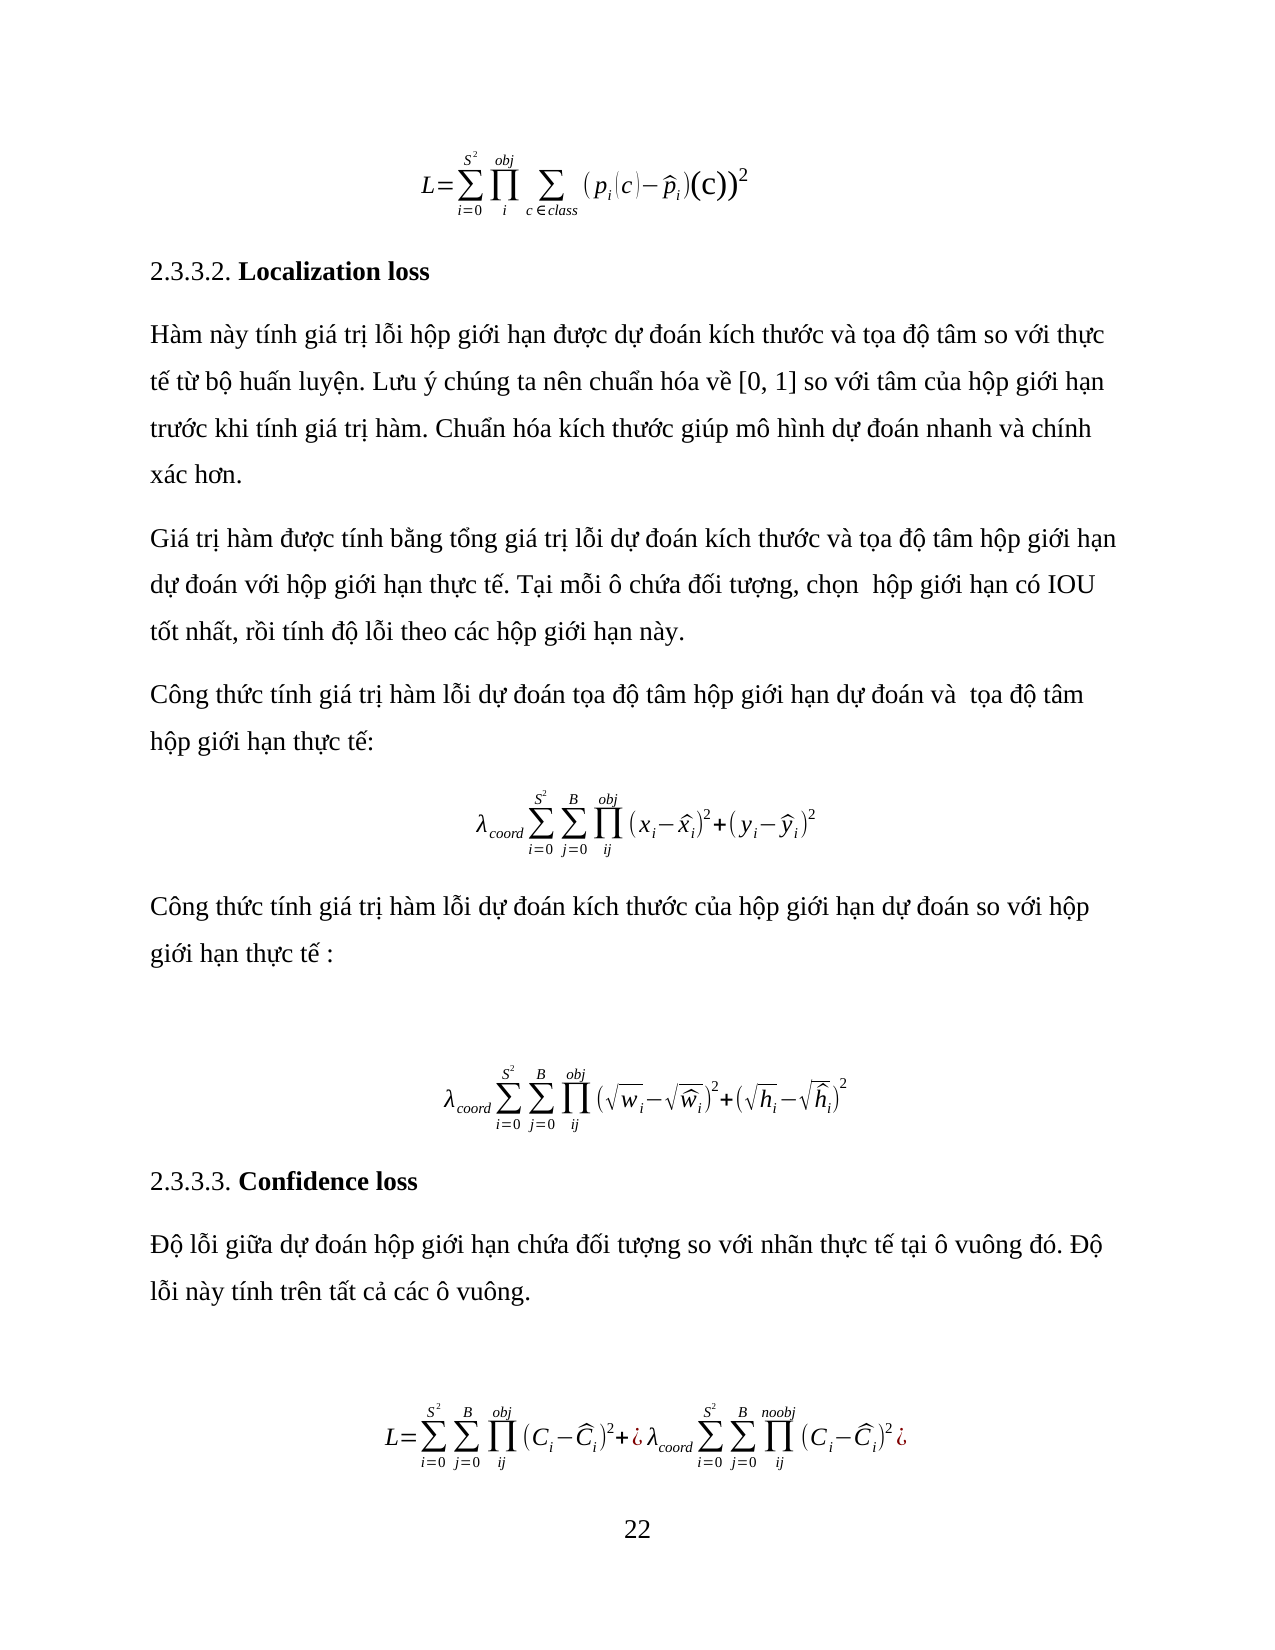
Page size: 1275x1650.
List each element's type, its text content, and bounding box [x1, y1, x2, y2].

text 2.3.3.3. Confidence loss [150, 1165, 1125, 1196]
text Độ lỗi giữa dự đoán hộp giới hạn chứa đối tượng so với nhãn thực tế tại ô vuông đó. Độ lỗi này tính trên tất cả các ô vuông. [150, 1229, 1125, 1306]
text Giá trị hàm được tính bằng tổng giá trị lỗi dự đoán kích thước và tọa độ tâm hộp giới hạn dự đoán với hộp giới hạn thực tế. Tại mỗi ô chứa đối tượng, chọn hộp giới hạn có IOU tốt nhất, rồi tính độ lỗi theo các hộp giới hạn này. [150, 522, 1125, 646]
text Công thức tính giá trị hàm lỗi dự đoán tọa độ tâm hộp giới hạn dự đoán và tọa độ tâm hộp giới hạn thực tế: [150, 679, 1125, 756]
text Hàm này tính giá trị lỗi hộp giới hạn được dự đoán kích thước và tọa độ tâm so với thực tế từ bộ huấn luyện. Lưu ý chúng ta nên chuẩn hóa về [0, 1] so với tâm của hộp giới hạn trước khi tính giá trị hàm. Chuẩn hóa kích thước giúp mô hình dự đoán nhanh và chính xác hơn. [150, 319, 1125, 490]
text 2.3.3.2. Localization loss [150, 255, 1125, 286]
text Công thức tính giá trị hàm lỗi dự đoán kích thước của hộp giới hạn dự đoán so với hộp giới hạn thực tế : [150, 890, 1125, 968]
text (c))2 [420, 150, 1125, 219]
